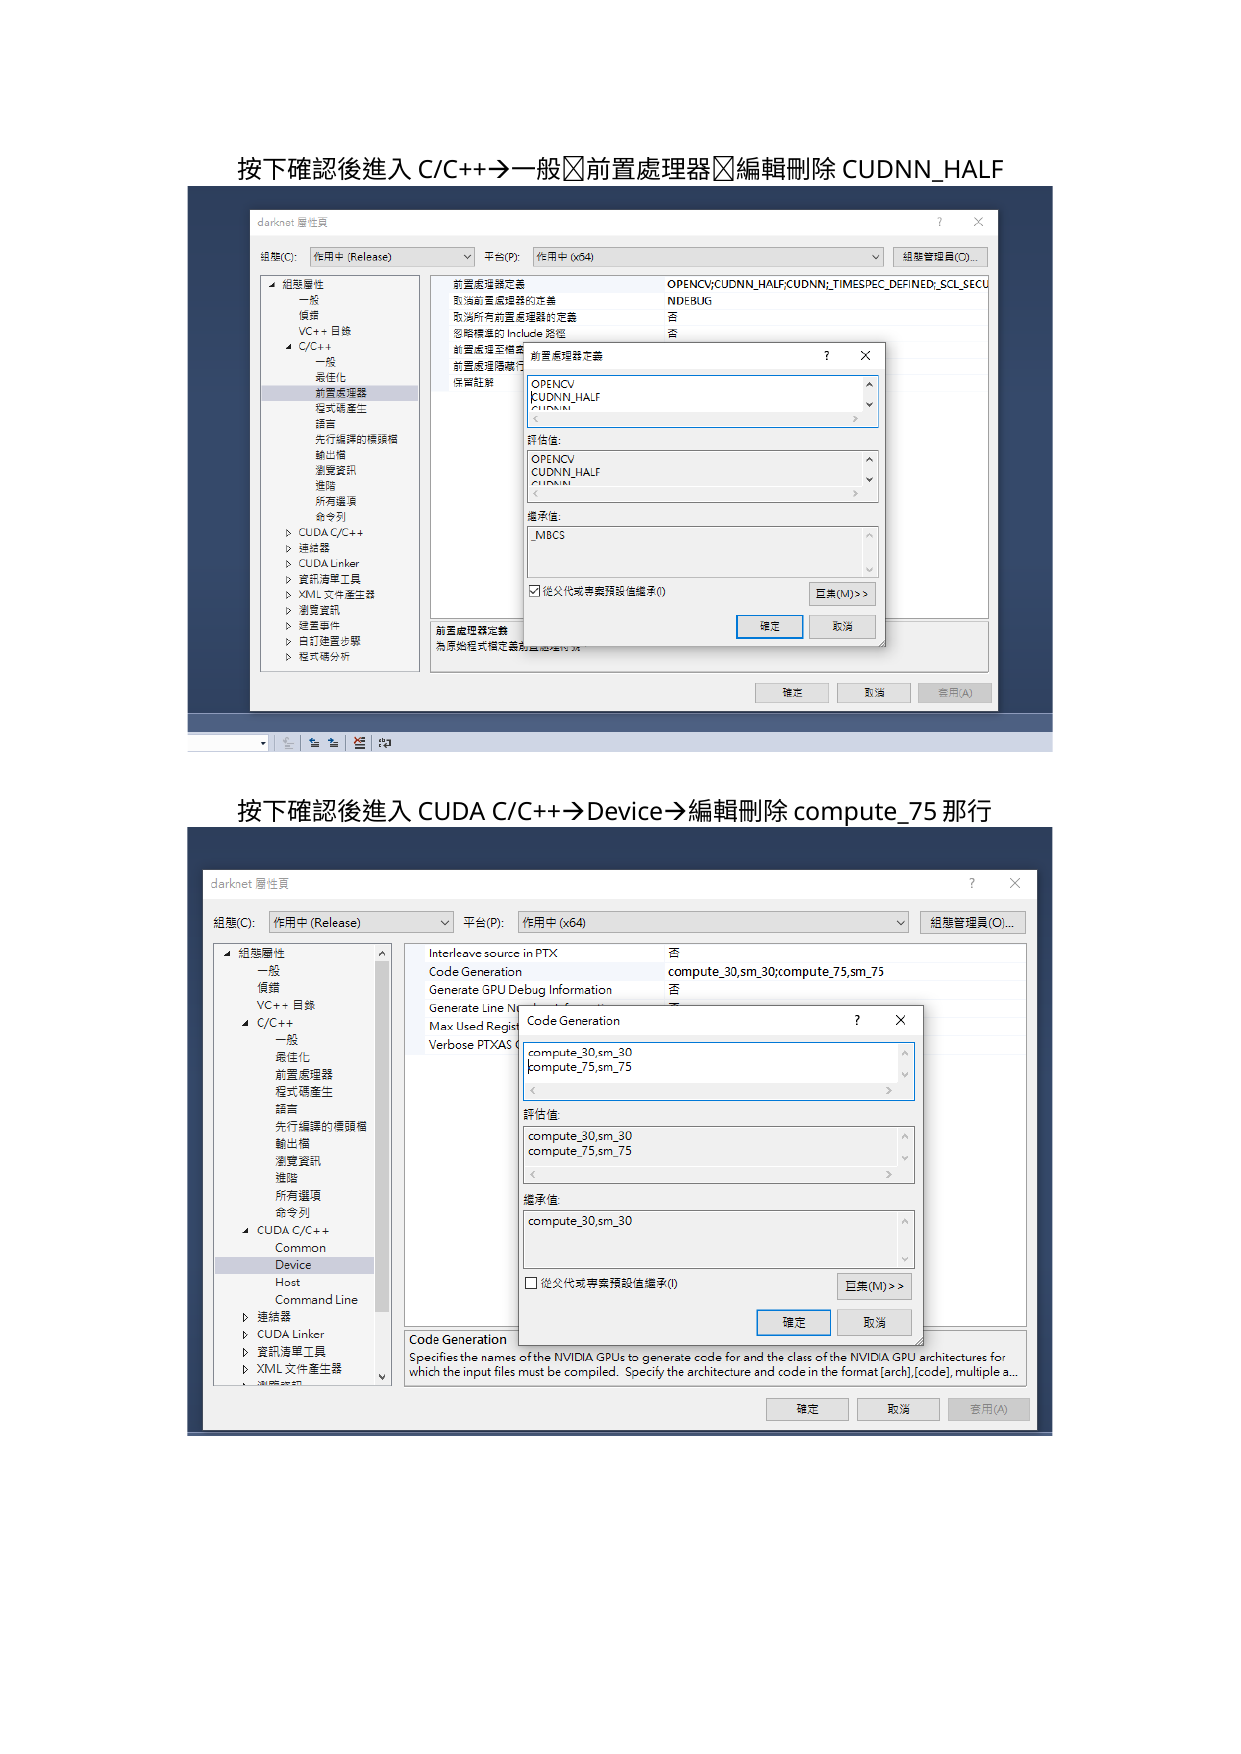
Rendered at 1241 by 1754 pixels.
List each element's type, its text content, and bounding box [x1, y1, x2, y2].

text 按下確認後進入CUDA C/C++Device編輯刪除compute_75那行 [187, 792, 1053, 827]
picture [187, 186, 1053, 752]
picture [187, 827, 1053, 1436]
text 按下確認後進入C/C++一般前置處理器編輯刪除CUDNN_HALF [187, 150, 1053, 186]
